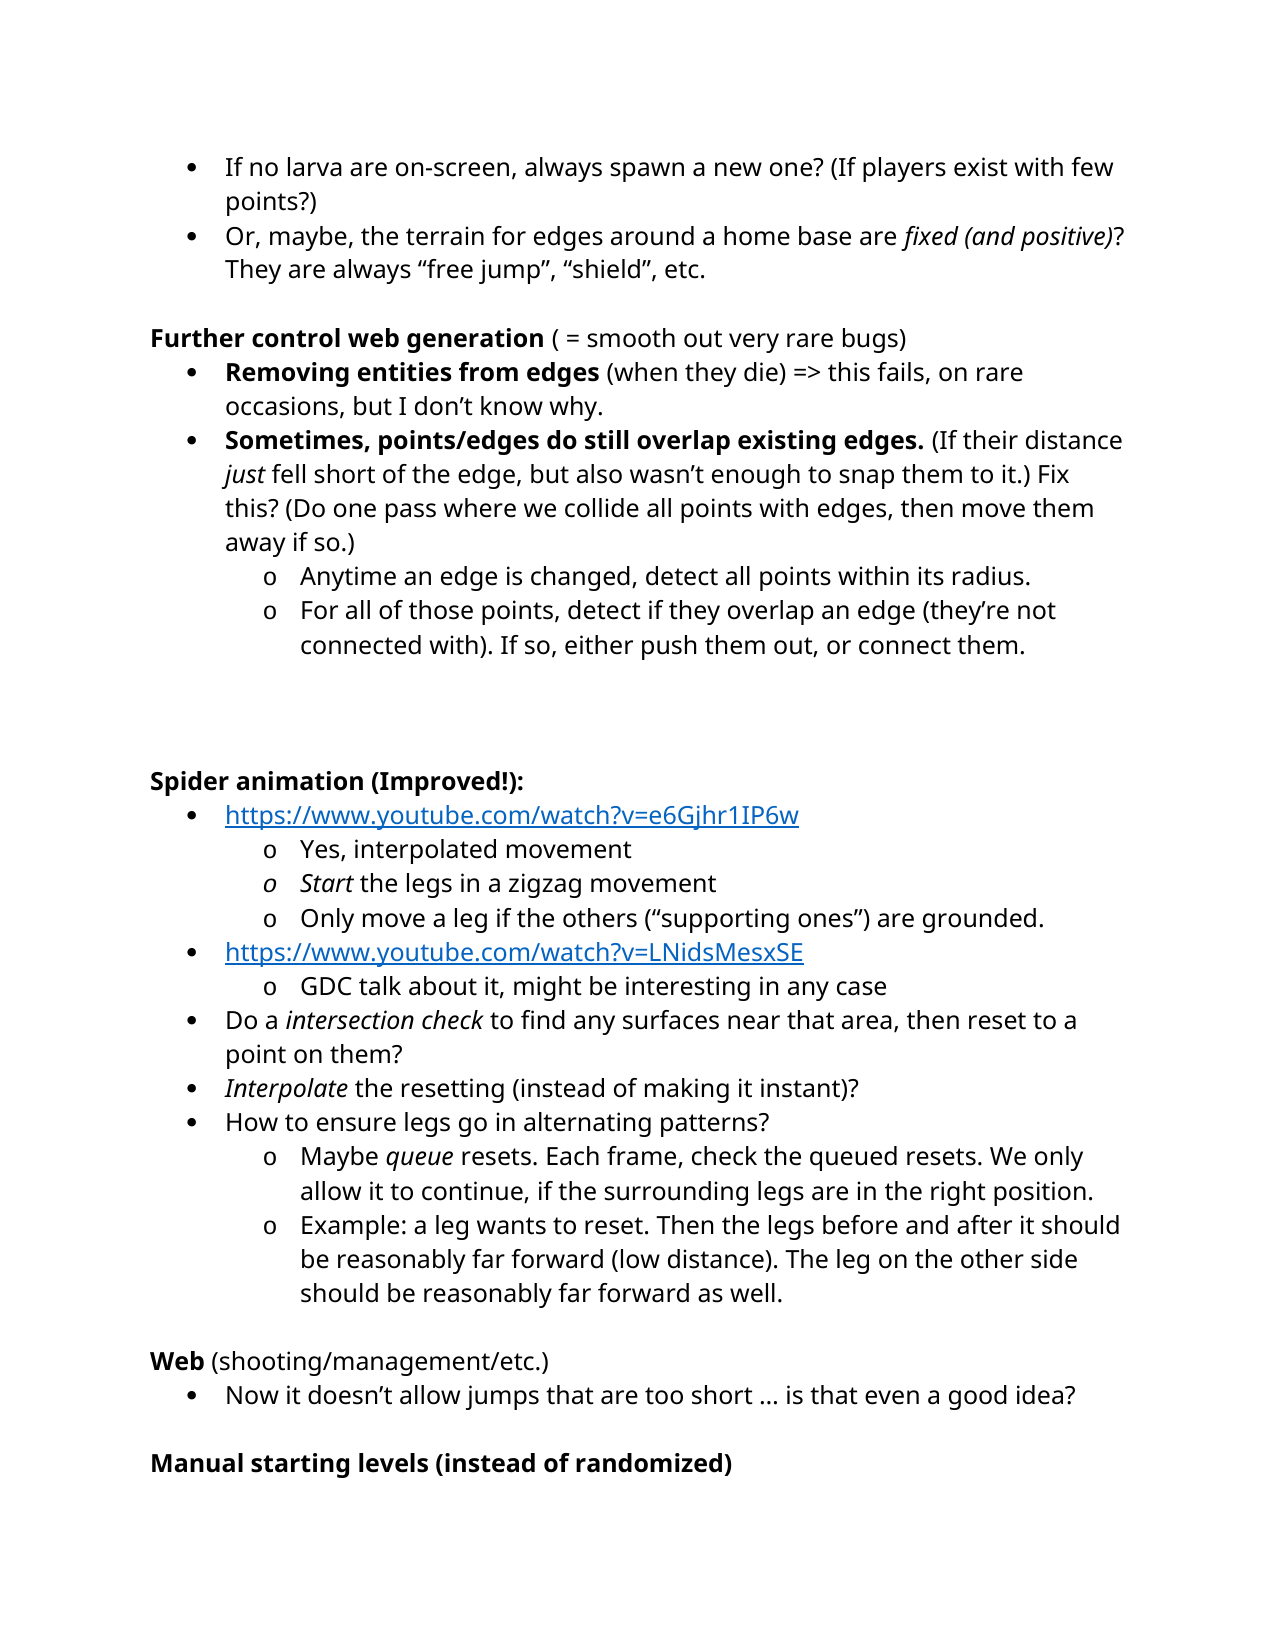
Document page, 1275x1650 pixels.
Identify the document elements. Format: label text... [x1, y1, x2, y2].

list Now it doesn’t allow jumps that are too short … is that even a good idea? [187, 1378, 1125, 1412]
list If no larva are on-screen, always spawn a new one? (If players exist with few points?) [187, 150, 1125, 218]
list Maybe queue resets. Each frame, check the queued resets. We only allow it to continue, if the surrounding legs are in the right position. [262, 1139, 1125, 1207]
list Interpolate the resetting (instead of making it instant)? [187, 1071, 1125, 1105]
list GDC talk about it, might be interesting in any case [262, 968, 1125, 1003]
list https://www.youtube.com/watch?v=e6Gjhr1IP6w [187, 798, 1125, 832]
list Removing entities from edges (when they die) => this fails, on rare occasions, but I don’t know why. [187, 354, 1125, 422]
list Do a intersection check to find any surfaces near that area, then reset to a point on them? [187, 1003, 1125, 1071]
text Further control web generation ( = smooth out very rare bugs) [150, 320, 1125, 354]
list Yes, interpolated movement [262, 832, 1125, 866]
list For all of those points, detect if they overlap an edge (they’re not connected with). If so, either push them out, or connect them. [262, 593, 1125, 661]
list Only move a leg if the others (“supporting ones”) are grounded. [262, 900, 1125, 934]
list Sometimes, points/edges do still overlap existing edges. (If their distance just fell short of the edge, but also wasn’t enough to snap them to it.) Fix this? (Do one pass where we collide all points with edges, then move them away if so.) [187, 422, 1125, 559]
text Spider animation (Improved!): [150, 763, 1125, 798]
list Start the legs in a zigzag movement [262, 866, 1125, 900]
list Anytime an edge is changed, detect all points within its radius. [262, 559, 1125, 593]
text Manual starting levels (instead of randomized) [150, 1446, 1125, 1480]
list Or, maybe, the terrain for edges around a home base are fixed (and positive)? They are always “free jump”, “shield”, etc. [187, 218, 1125, 286]
text Web (shooting/management/etc.) [150, 1344, 1125, 1378]
list https://www.youtube.com/watch?v=LNidsMesxSE [187, 934, 1125, 968]
list How to ensure legs go in alternating patterns? [187, 1105, 1125, 1139]
